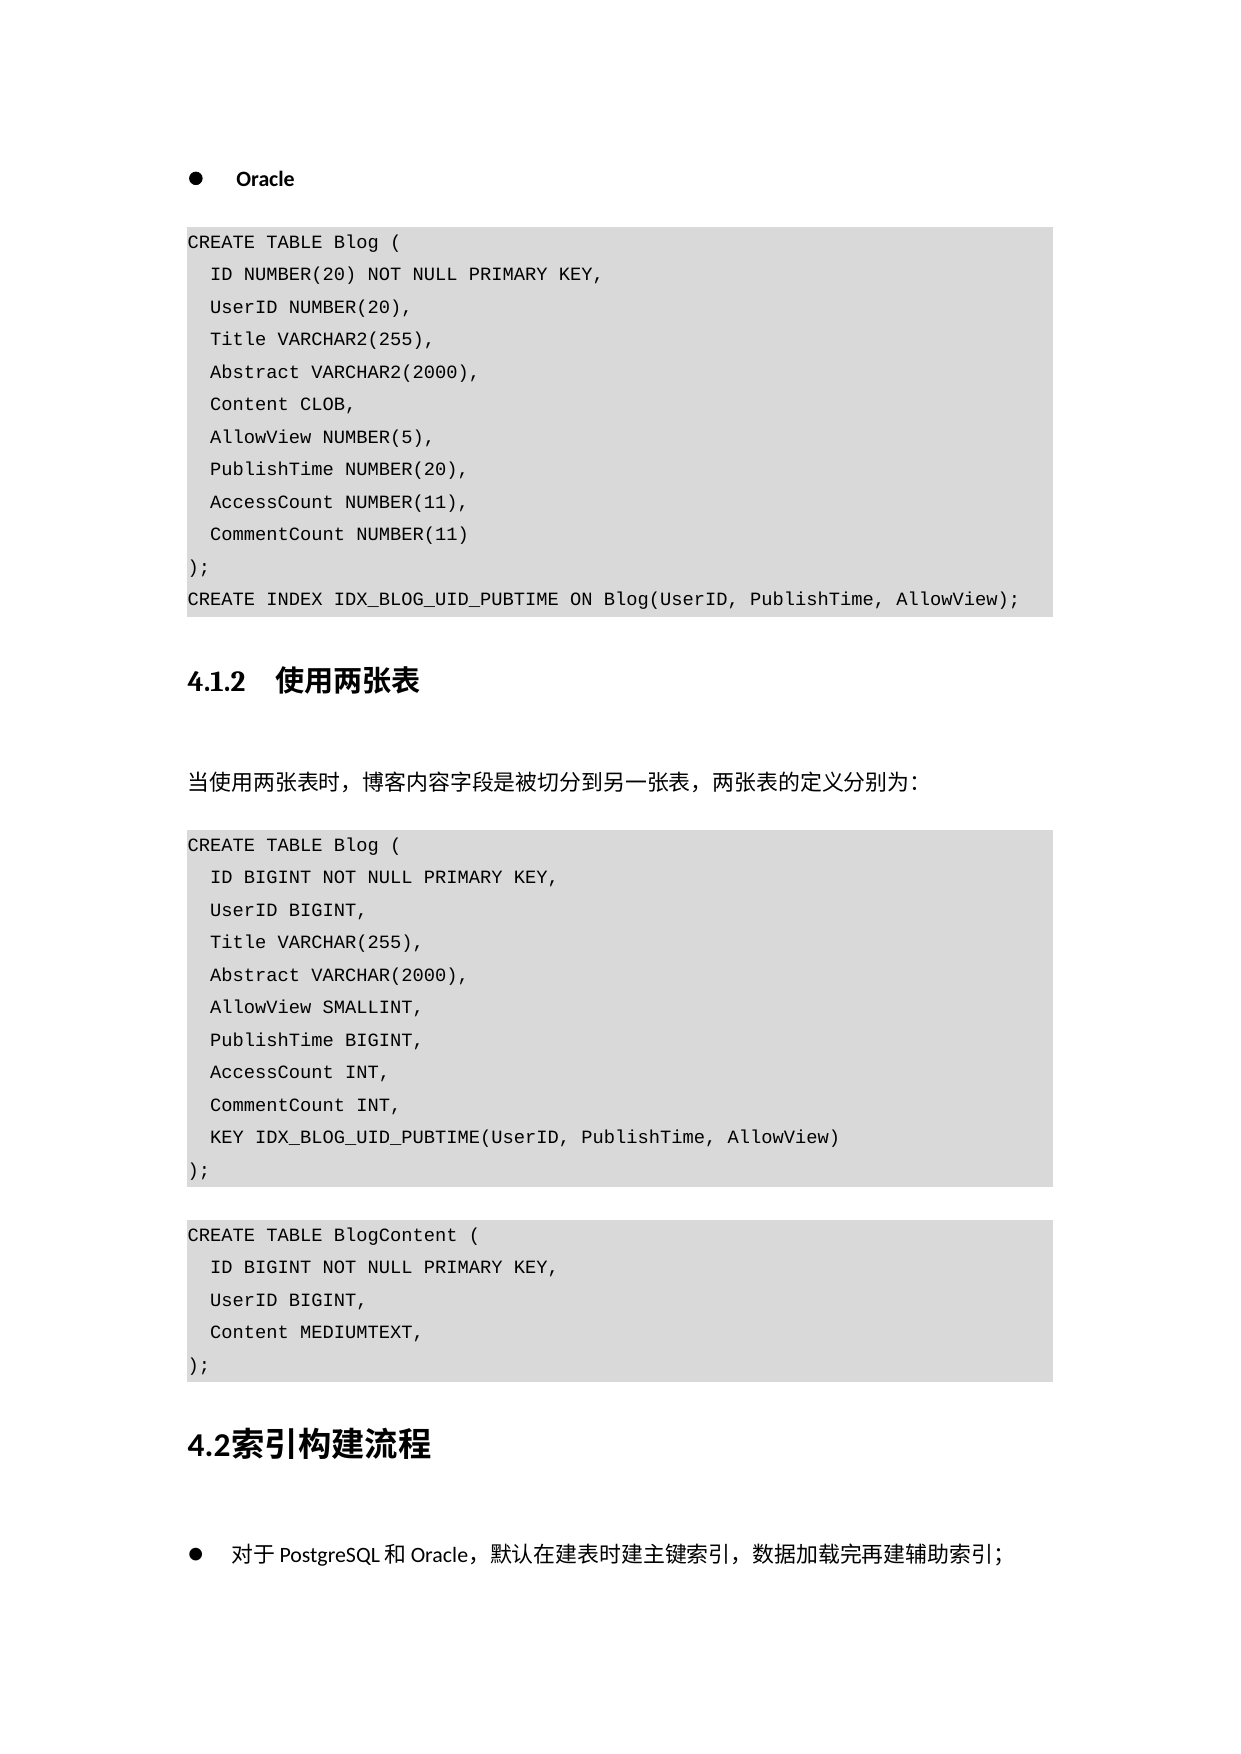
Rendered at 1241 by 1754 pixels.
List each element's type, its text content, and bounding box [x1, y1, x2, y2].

text AllowView NUMBER(5), [187, 422, 1053, 454]
text CREATE TABLE Blog ( [187, 227, 1053, 259]
subtitle 使用两张表 [187, 646, 1053, 711]
list 对于PostgreSQL和Oracle，默认在建表时建主键索引，数据加载完再建辅助索引； [187, 1537, 1053, 1569]
text CREATE TABLE BlogContent ( [187, 1220, 1053, 1252]
text PublishTime BIGINT, [187, 1025, 1053, 1057]
list Oracle [187, 162, 1053, 194]
text Content CLOB, [187, 389, 1053, 422]
text ); [187, 1350, 1053, 1382]
text Abstract VARCHAR(2000), [187, 960, 1053, 992]
text Title VARCHAR2(255), [187, 324, 1053, 357]
text ); [187, 552, 1053, 584]
text ); [187, 1155, 1053, 1187]
text CREATE INDEX IDX_BLOG_UID_PUBTIME ON Blog(UserID, PublishTime, AllowView); [187, 584, 1053, 617]
text CommentCount NUMBER(11) [187, 519, 1053, 552]
text KEY IDX_BLOG_UID_PUBTIME(UserID, PublishTime, AllowView) [187, 1122, 1053, 1155]
text ID BIGINT NOT NULL PRIMARY KEY, [187, 1252, 1053, 1285]
text Title VARCHAR(255), [187, 927, 1053, 960]
text AllowView SMALLINT, [187, 992, 1053, 1025]
text ID BIGINT NOT NULL PRIMARY KEY, [187, 862, 1053, 895]
text CommentCount INT, [187, 1090, 1053, 1122]
text UserID BIGINT, [187, 895, 1053, 927]
text UserID BIGINT, [187, 1285, 1053, 1317]
subtitle 索引构建流程 [187, 1409, 1053, 1474]
text CREATE TABLE Blog ( [187, 830, 1053, 862]
text AccessCount NUMBER(11), [187, 487, 1053, 519]
text UserID NUMBER(20), [187, 292, 1053, 324]
text 当使用两张表时，博客内容字段是被切分到另一张表，两张表的定义分别为： [187, 765, 1053, 797]
text PublishTime NUMBER(20), [187, 454, 1053, 487]
text ID NUMBER(20) NOT NULL PRIMARY KEY, [187, 259, 1053, 292]
text Content MEDIUMTEXT, [187, 1317, 1053, 1350]
text Abstract VARCHAR2(2000), [187, 357, 1053, 389]
text AccessCount INT, [187, 1057, 1053, 1090]
